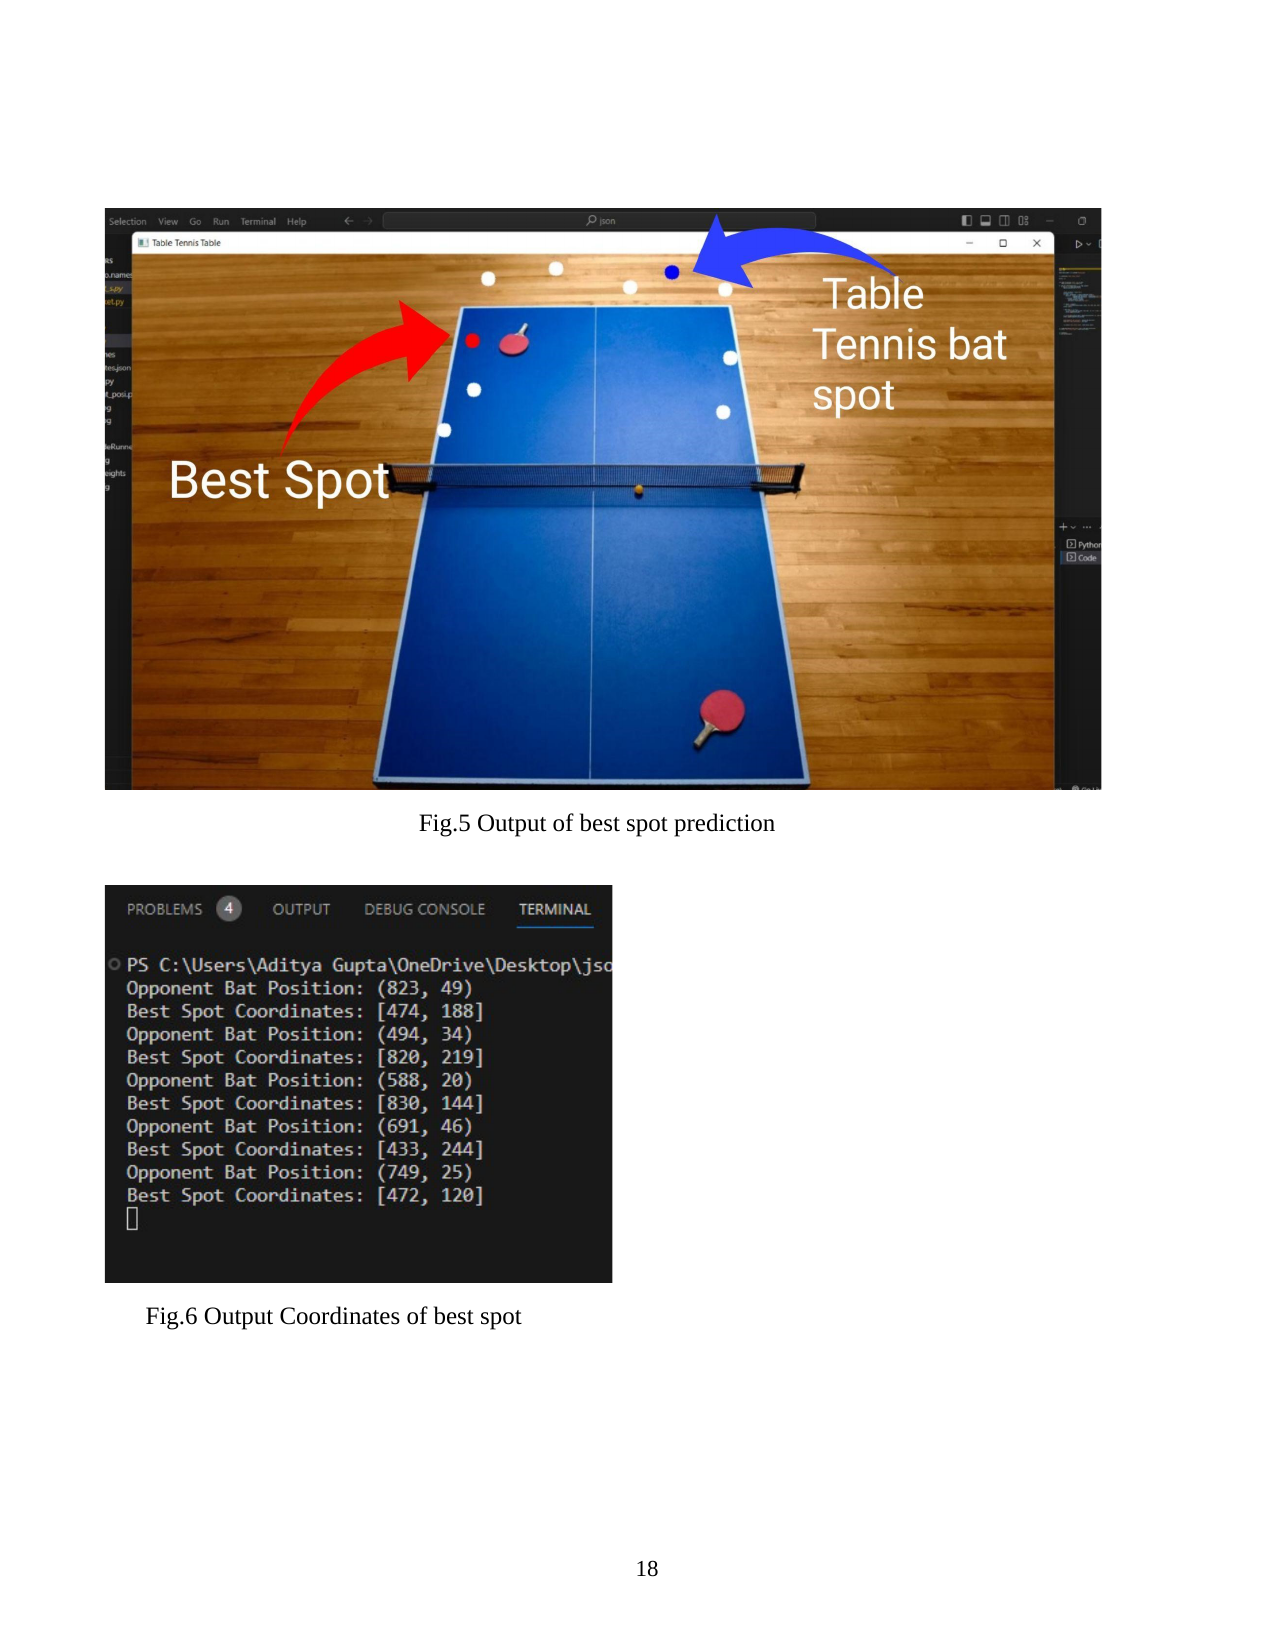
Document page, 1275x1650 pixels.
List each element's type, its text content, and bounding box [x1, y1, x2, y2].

picture [104, 208, 1102, 790]
text Fig.6 Output Coordinates of best spot [145, 1301, 1143, 1329]
text Fig.5 Output of best spot prediction [192, 808, 775, 836]
picture [104, 885, 613, 1283]
